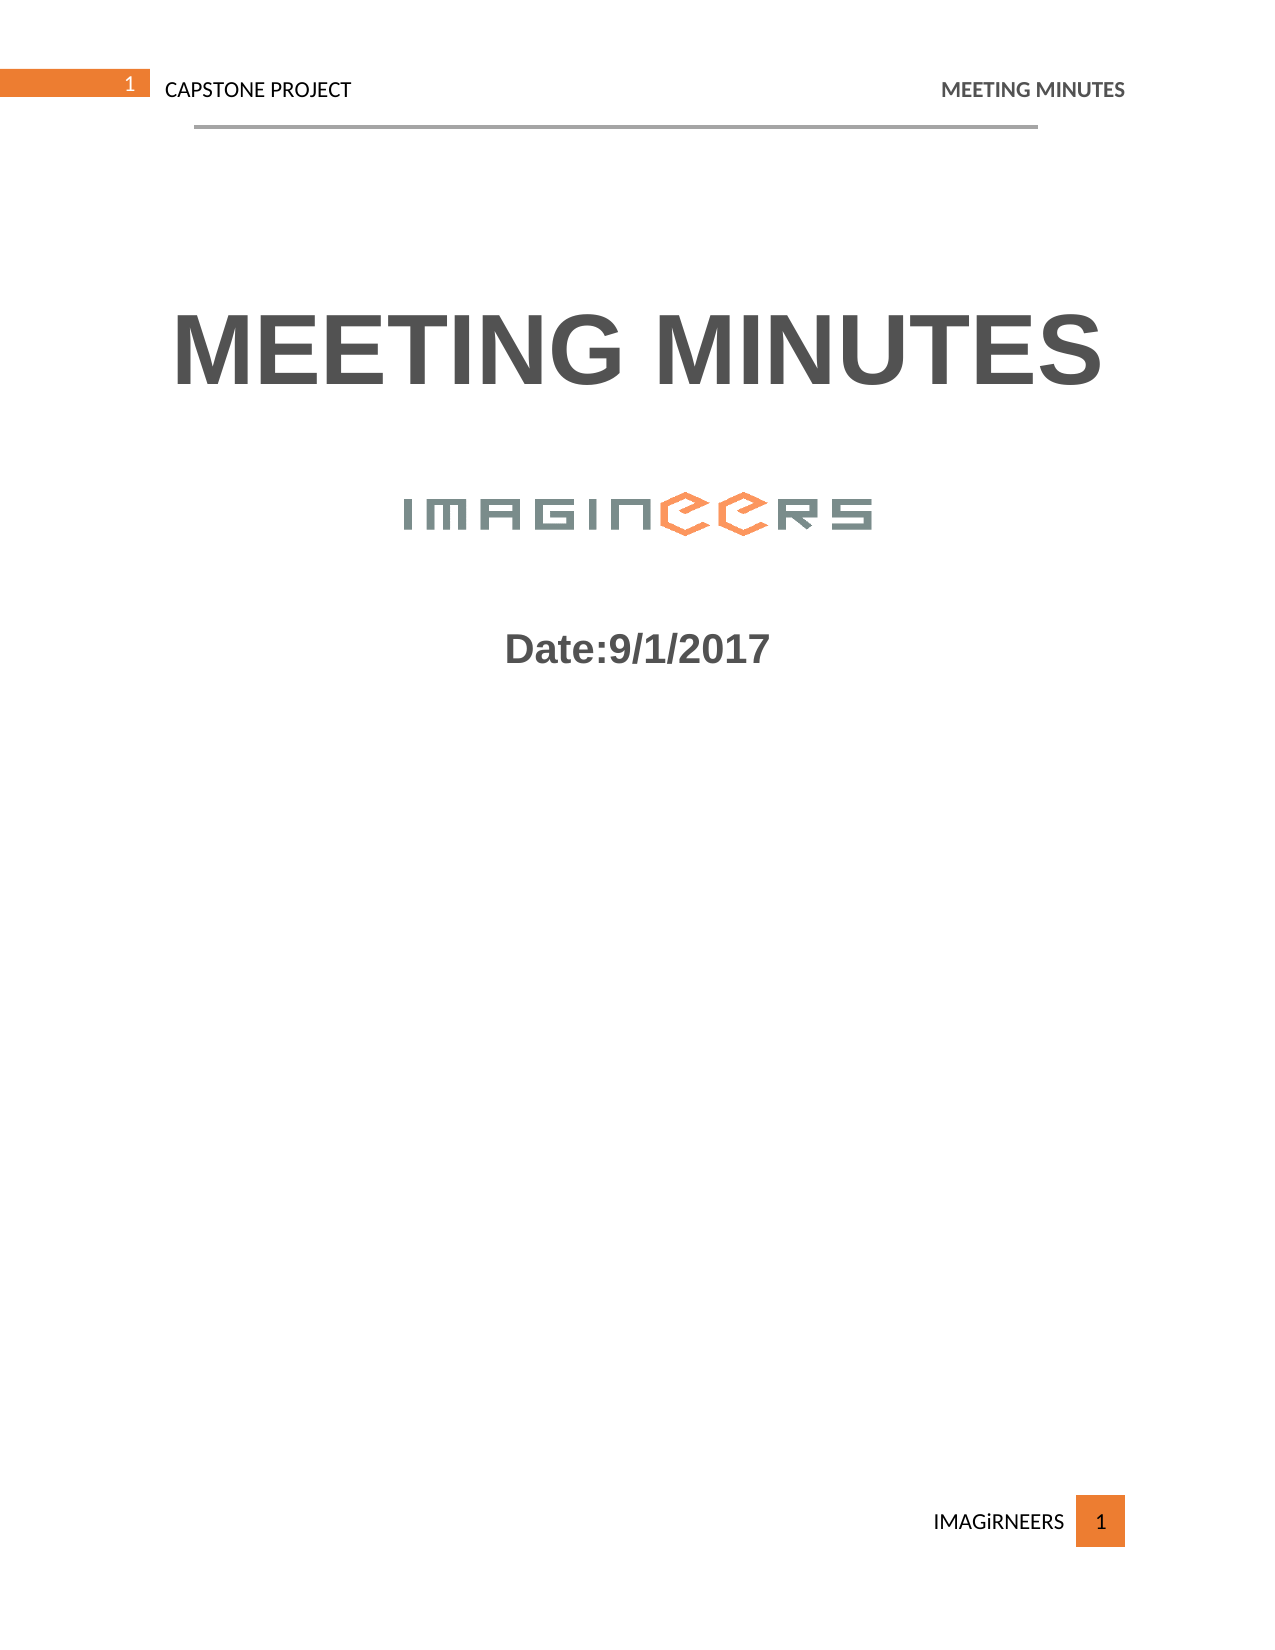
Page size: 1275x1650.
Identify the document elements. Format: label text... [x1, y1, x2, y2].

text Date:9/1/2017 [150, 624, 1125, 672]
picture [389, 431, 886, 605]
text MEETING MINUTES [150, 291, 1125, 406]
